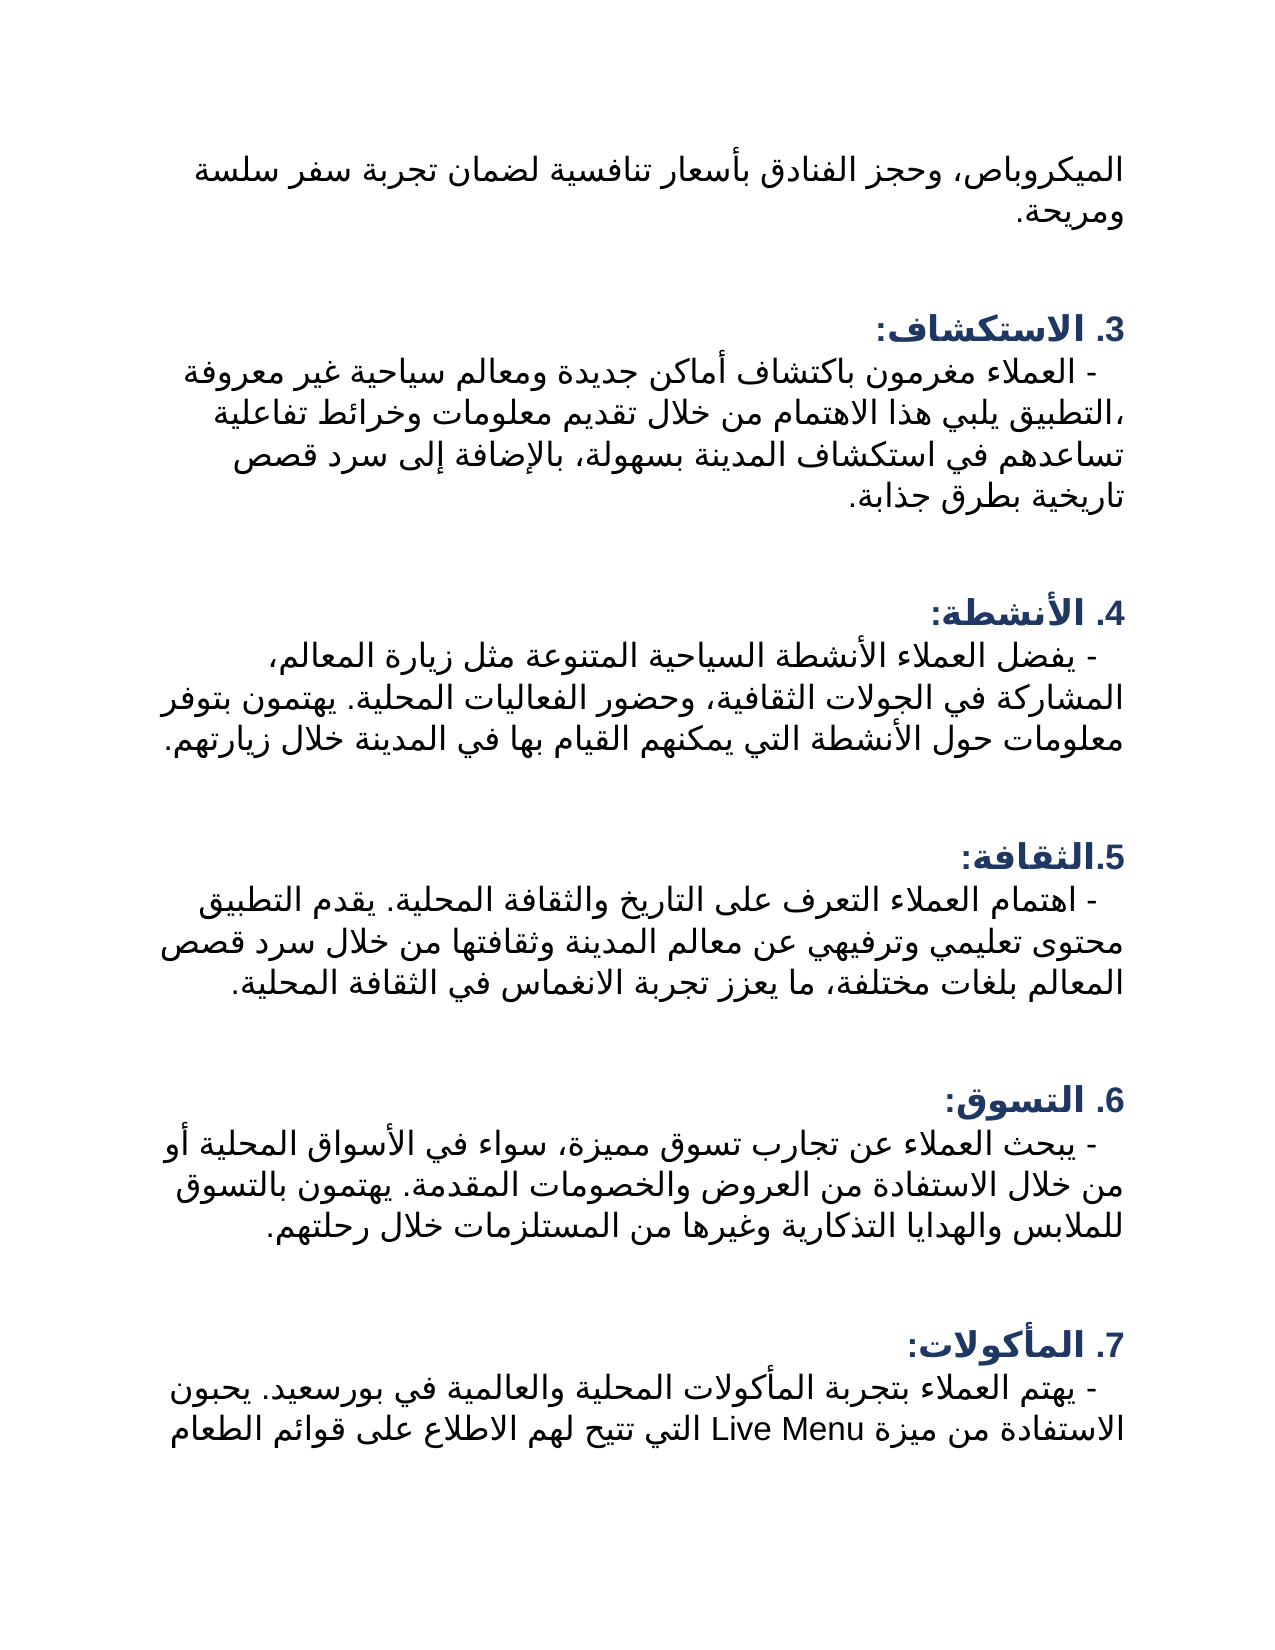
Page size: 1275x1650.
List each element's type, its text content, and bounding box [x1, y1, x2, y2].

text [150, 1368, 1125, 1448]
subtitle 3. الاستكشاف: [150, 308, 1125, 348]
subtitle 5.الثقافة: [150, 837, 1125, 877]
text - العملاء مغرمون باكتشاف أماكن جديدة ومعالم سياحية غير معروفة ،التطبيق يلبي هذا الاهتمام من خلال تقديم معلومات وخرائط تفاعلية تساعدهم في استكشاف المدينة بسهولة، بالإضافة إلى سرد قصص تاريخية بطرق جذابة. [150, 352, 1125, 514]
subtitle 4. الأنشطة: [150, 592, 1125, 633]
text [150, 150, 1125, 230]
text - يبحث العملاء عن تجارب تسوق مميزة، سواء في الأسواق المحلية أو من خلال الاستفادة من العروض والخصومات المقدمة. يهتمون بالتسوق للملابس والهدايا التذكارية وغيرها من المستلزمات خلال رحلتهم. [150, 1124, 1125, 1245]
subtitle 7. المأكولات: [150, 1324, 1125, 1365]
text - يفضل العملاء الأنشطة السياحية المتنوعة مثل زيارة المعالم، المشاركة في الجولات الثقافية، وحضور الفعاليات المحلية. يهتمون بتوفر معلومات حول الأنشطة التي يمكنهم القيام بها في المدينة خلال زيارتهم. [150, 636, 1125, 758]
subtitle 6. التسوق: [150, 1080, 1125, 1120]
text - اهتمام العملاء التعرف على التاريخ والثقافة المحلية. يقدم التطبيق محتوى تعليمي وترفيهي عن معالم المدينة وثقافتها من خلال سرد قصص المعالم بلغات مختلفة، ما يعزز تجربة الانغماس في الثقافة المحلية. [150, 881, 1125, 1002]
